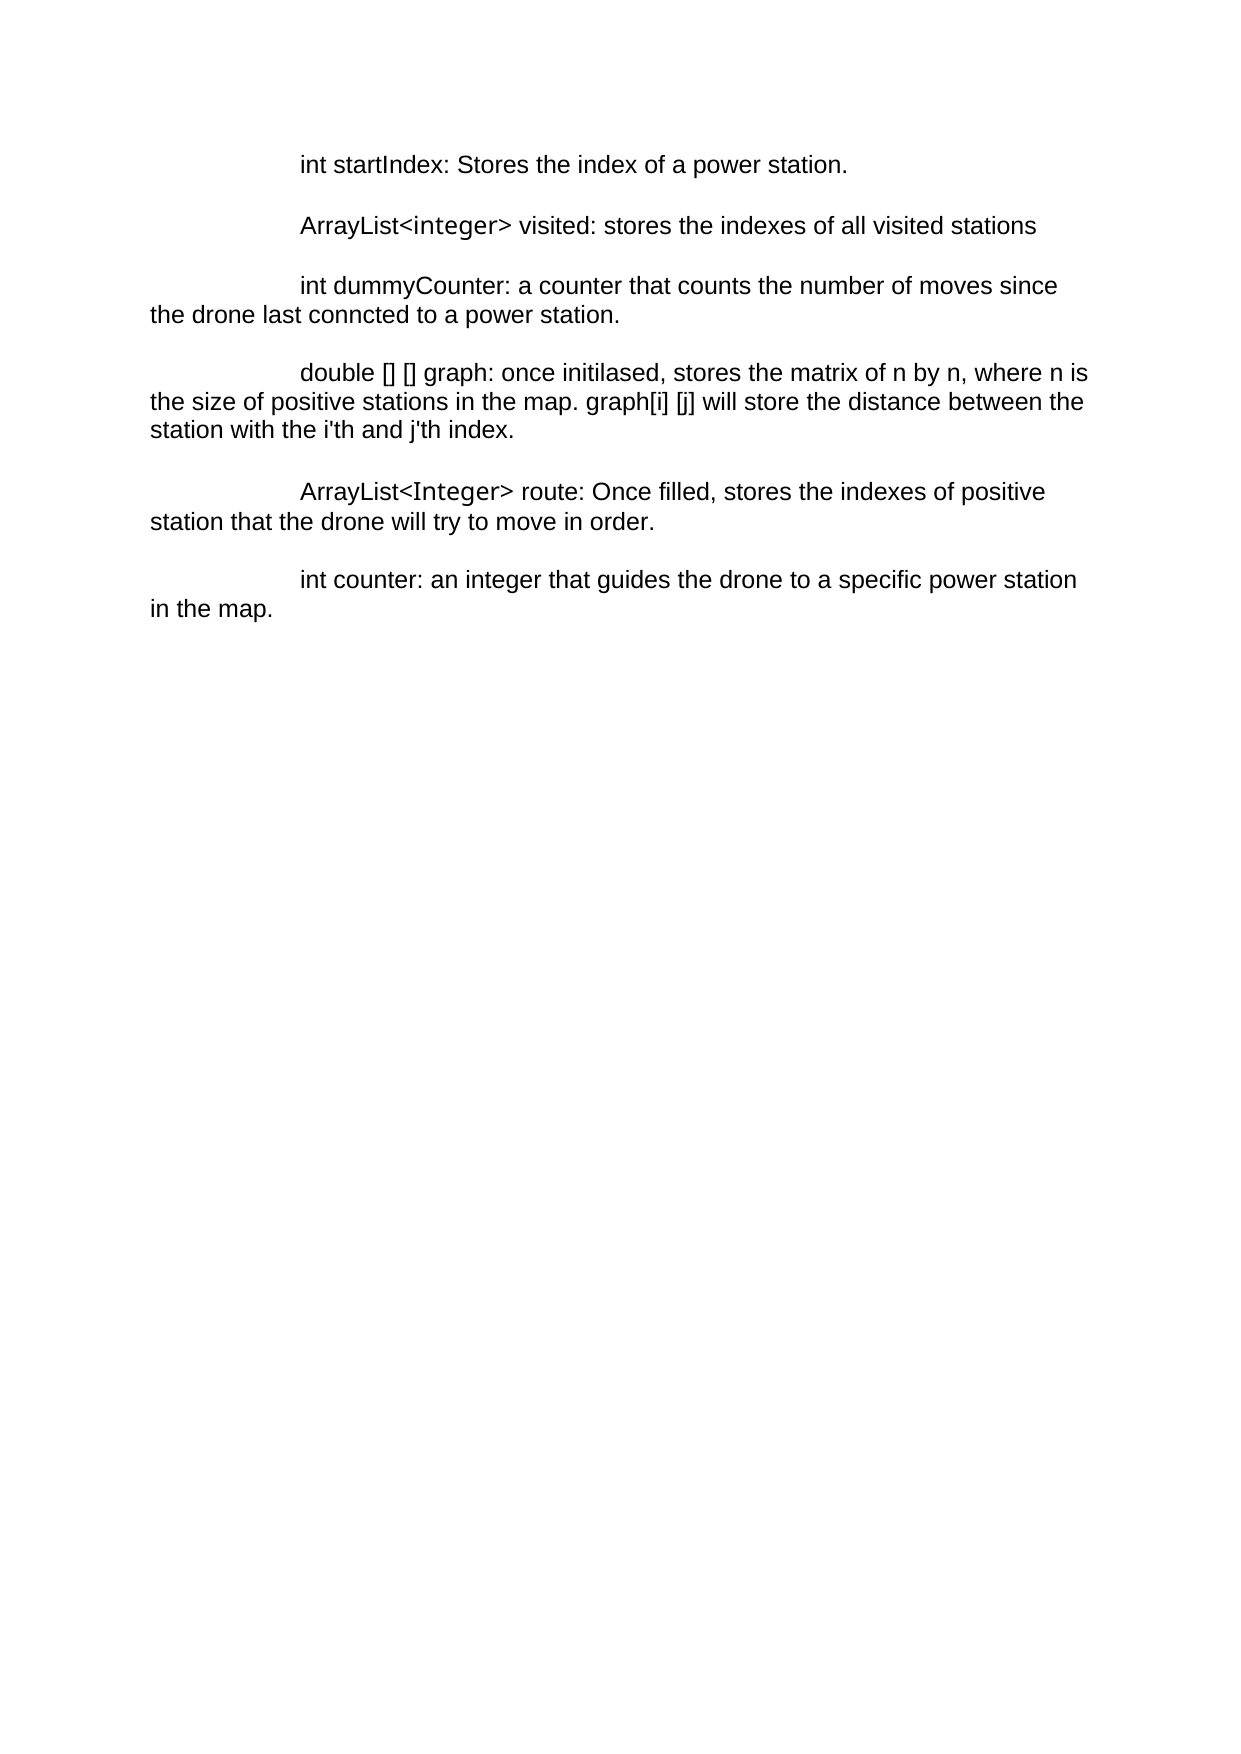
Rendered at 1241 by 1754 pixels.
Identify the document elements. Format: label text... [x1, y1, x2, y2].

text int counter: an integer that guides the drone to a specific power station in the map. [150, 565, 1090, 623]
text ArrayList<Integer> route: Once filled, stores the indexes of positive station that the drone will try to move in order. [150, 473, 1090, 536]
text ArrayList<integer> visited: stores the indexes of all visited stations [150, 208, 1090, 242]
text int dummyCounter: a counter that counts the number of moves since the drone last conncted to a power station. [150, 271, 1090, 329]
text int startIndex: Stores the index of a power station. [150, 150, 1090, 179]
text double [] [] graph: once initilased, stores the matrix of n by n, where n is the size of positive stations in the map. graph[i] [j] will store the distance between the station with the i'th and j'th index. [150, 358, 1090, 444]
